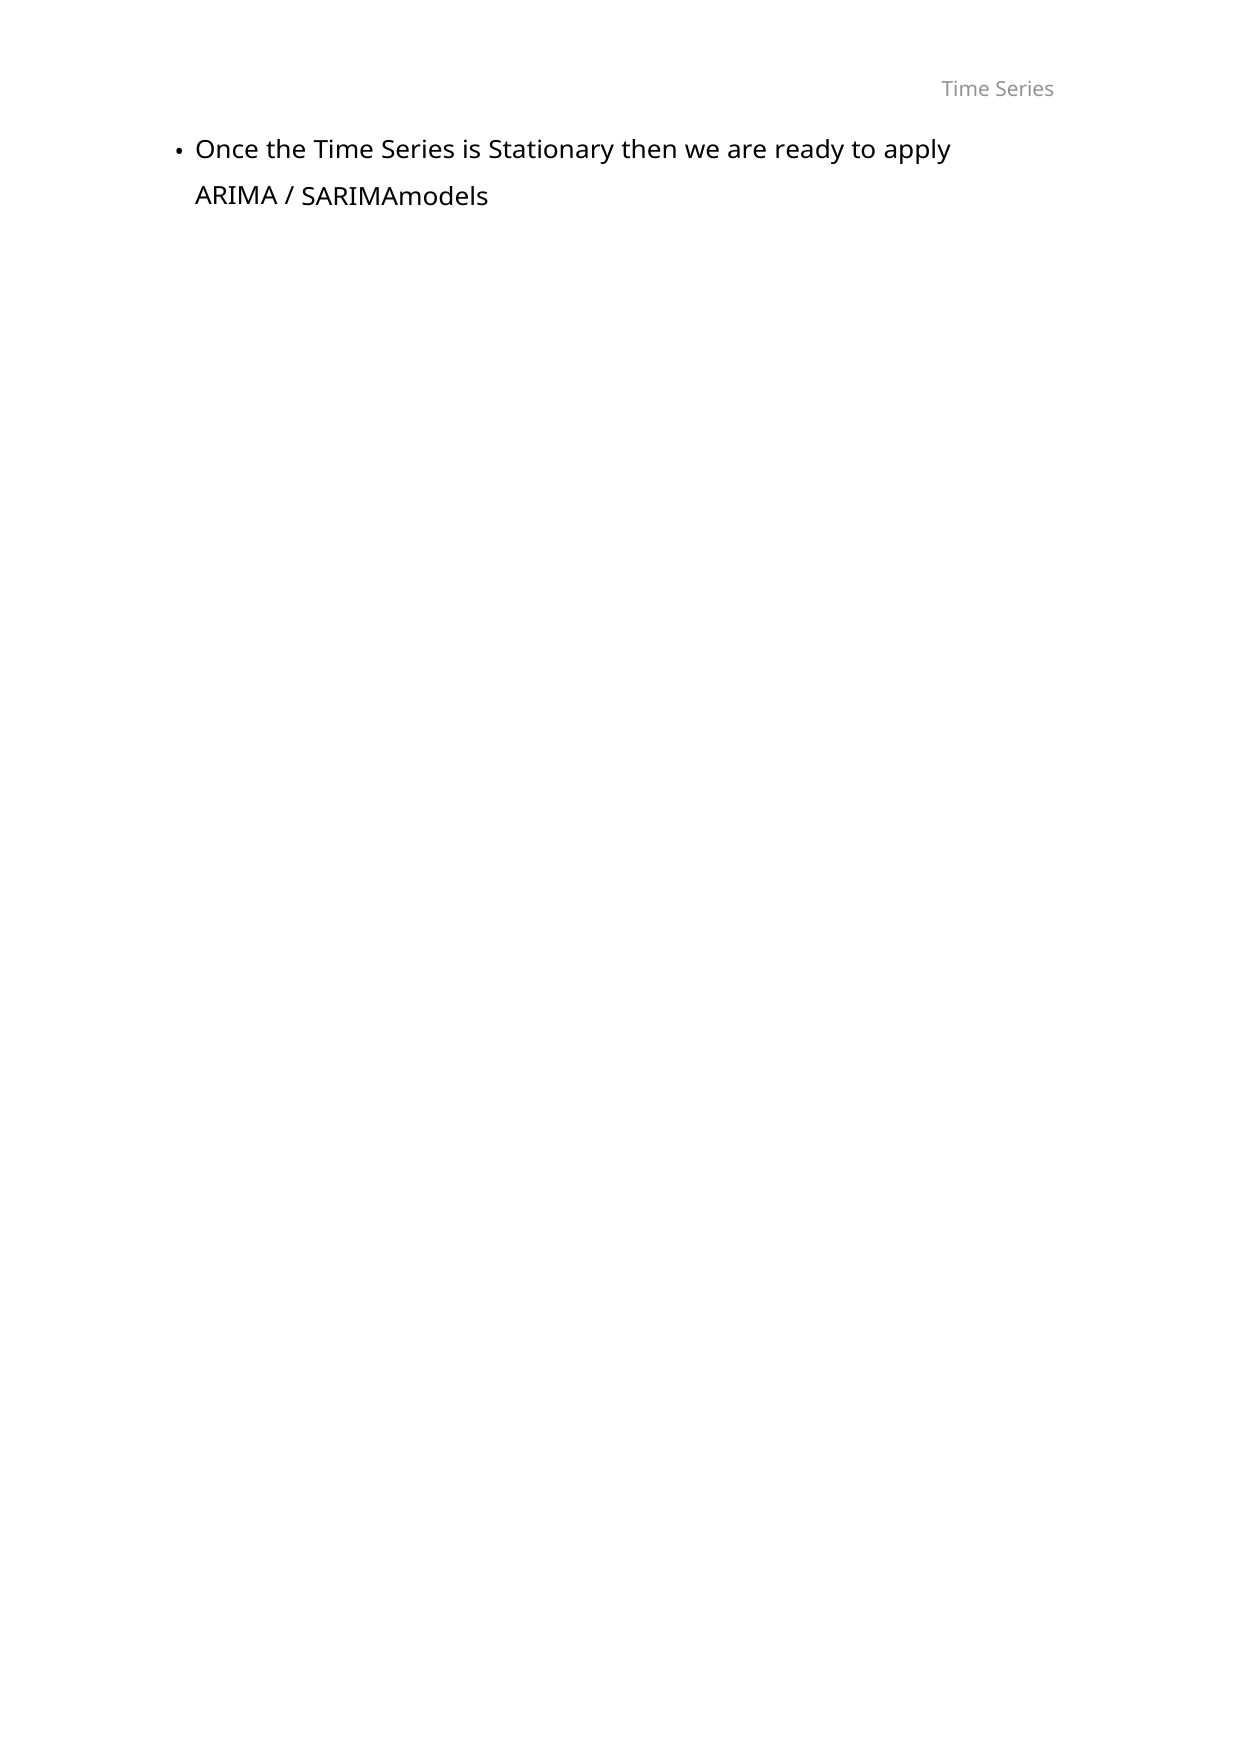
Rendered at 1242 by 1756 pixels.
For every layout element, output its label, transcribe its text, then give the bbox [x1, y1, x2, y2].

list Once the Time Series is Stationary then we are ready to apply ARIMA / SARIMAmodels [174, 132, 1008, 213]
